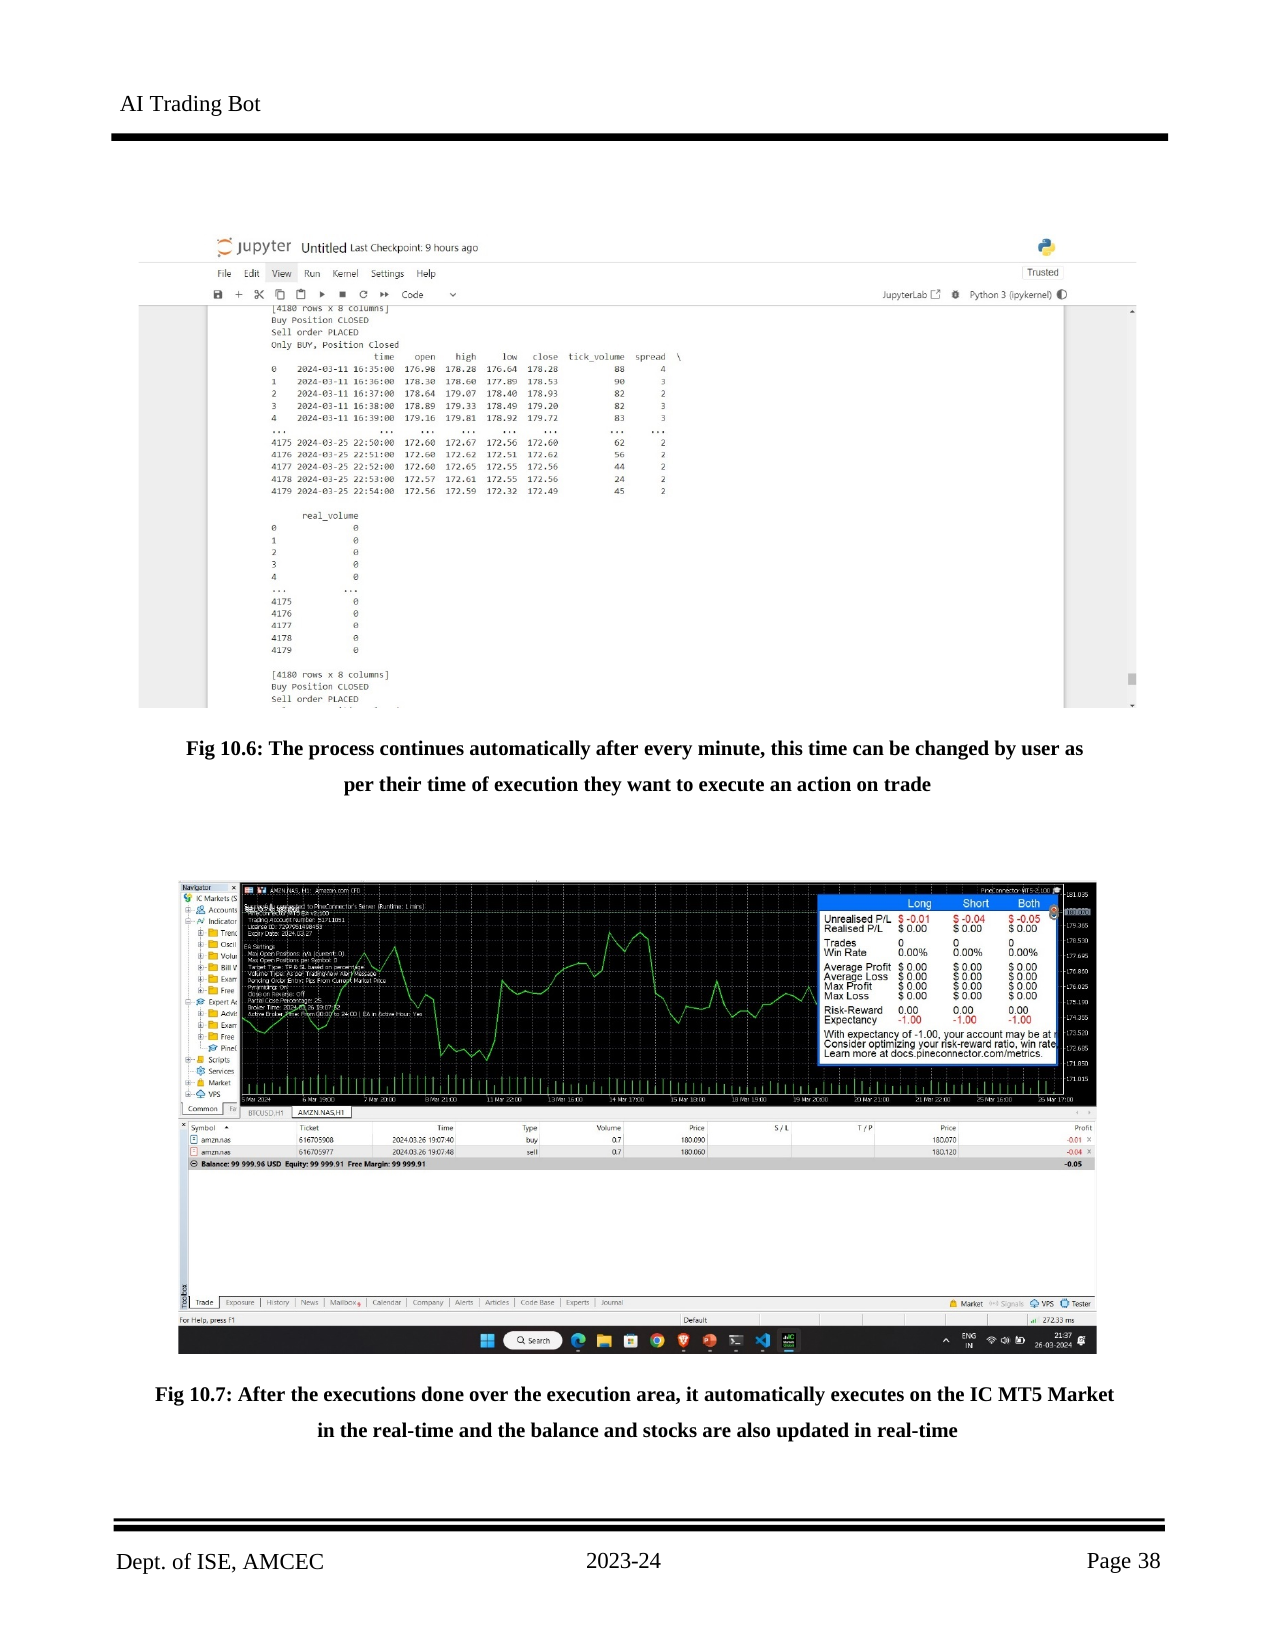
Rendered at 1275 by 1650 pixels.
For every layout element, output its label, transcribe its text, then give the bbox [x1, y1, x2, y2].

text Fig 10.6: The process continues automatically after every minute, this time can be changed by user as per their time of execution they want to execute an action on trade [112, 736, 1162, 796]
text Fig 10.7: After the executions done over the execution area, it automatically executes on the IC MT5 Market in the real-time and the balance and stocks are also updated in real-time [112, 1382, 1162, 1442]
picture [138, 234, 1137, 708]
picture [178, 880, 1097, 1354]
